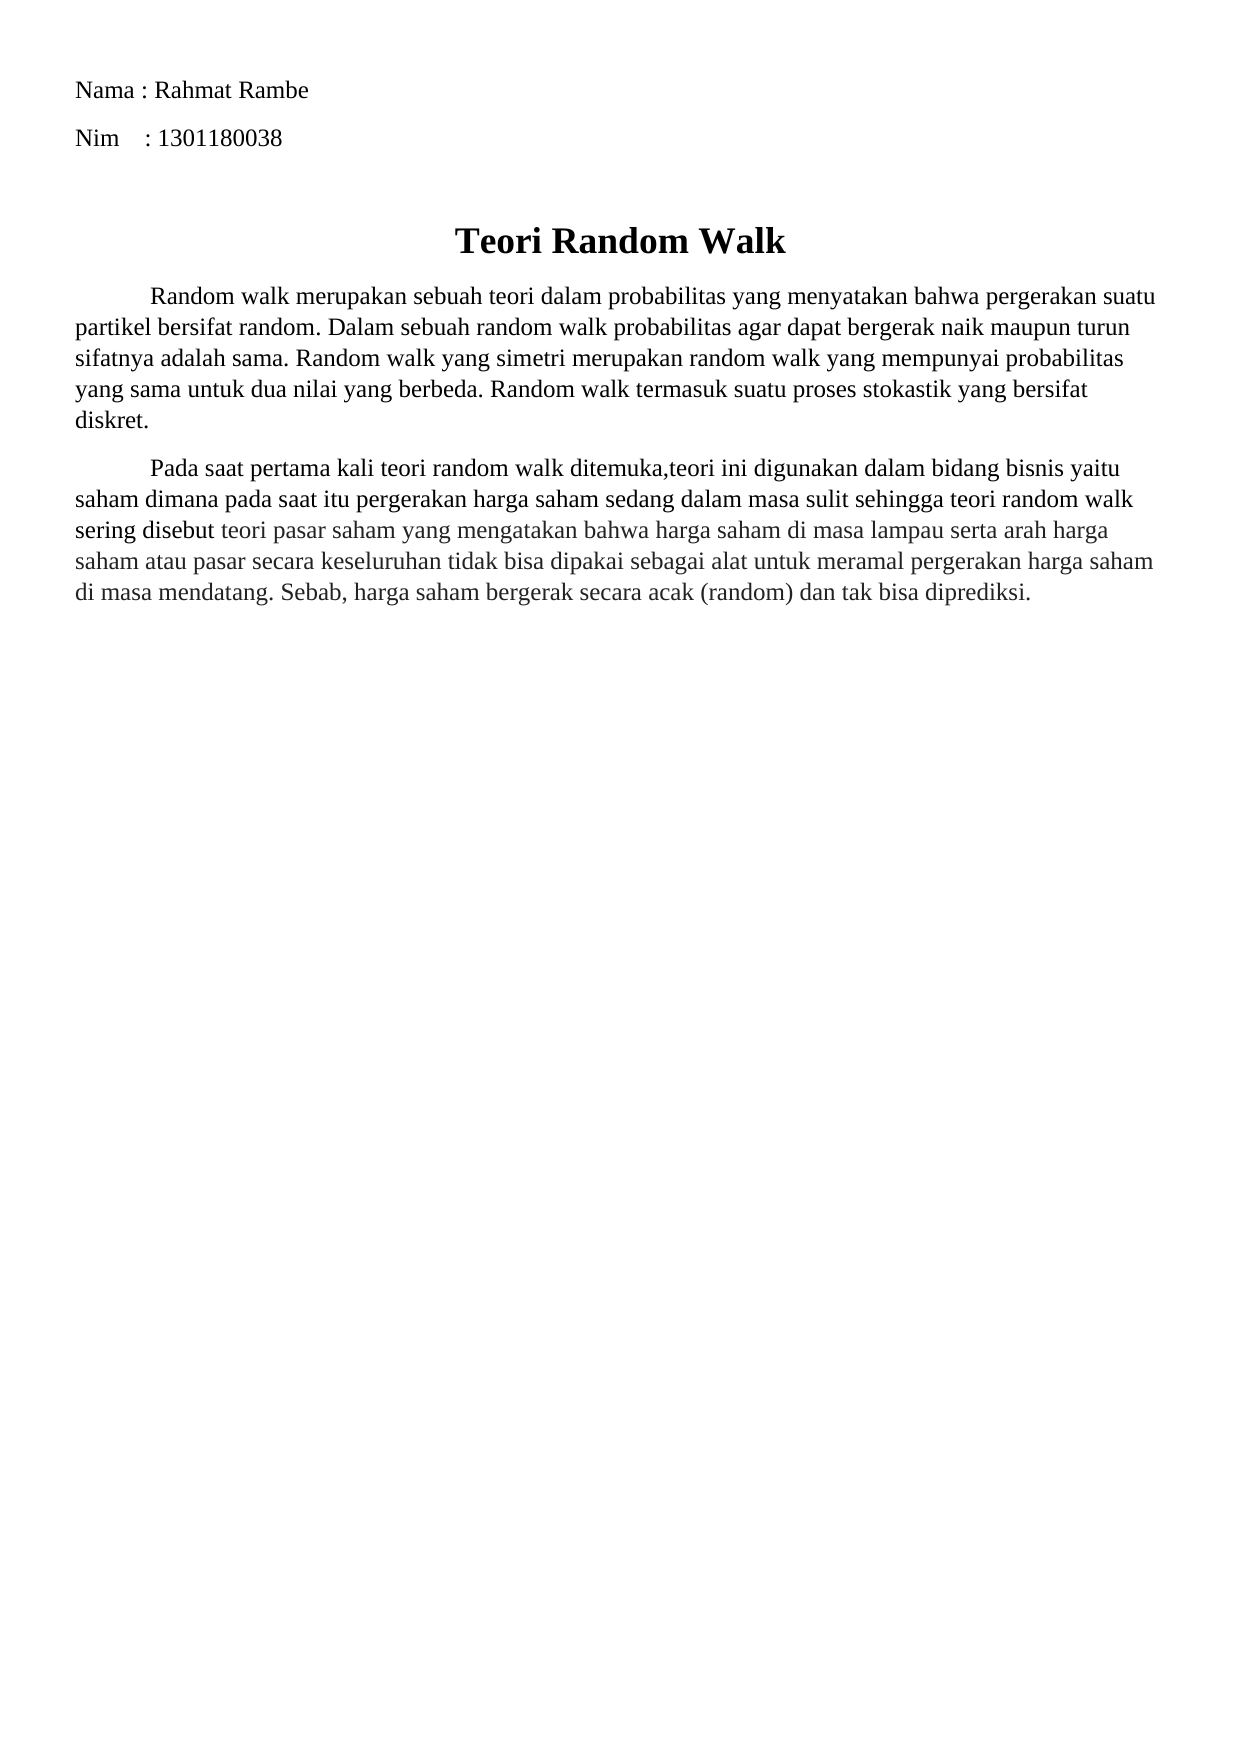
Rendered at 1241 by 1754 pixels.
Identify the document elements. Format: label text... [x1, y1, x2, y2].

text Nama : Rahmat Rambe [75, 75, 1165, 104]
text Nim : 1301180038 [75, 123, 1165, 151]
text Random walk merupakan sebuah teori dalam probabilitas yang menyatakan bahwa pergerakan suatu partikel bersifat random. Dalam sebuah random walk probabilitas agar dapat bergerak naik maupun turun sifatnya adalah sama. Random walk yang simetri merupakan random walk yang mempunyai probabilitas yang sama untuk dua nilai yang berbeda. Random walk termasuk suatu proses stokastik yang bersifat diskret. [75, 281, 1165, 434]
text Pada saat pertama kali teori random walk ditemuka,teori ini digunakan dalam bidang bisnis yaitu saham dimana pada saat itu pergerakan harga saham sedang dalam masa sulit sehingga teori random walk sering disebut teori pasar saham yang mengatakan bahwa harga saham di masa lampau serta arah harga saham atau pasar secara keseluruhan tidak bisa dipakai sebagai alat untuk meramal pergerakan harga saham di masa mendatang. Sebab, harga saham bergerak secara acak (random) dan tak bisa diprediksi. [75, 453, 1165, 606]
text Teori Random Walk [75, 218, 1165, 261]
